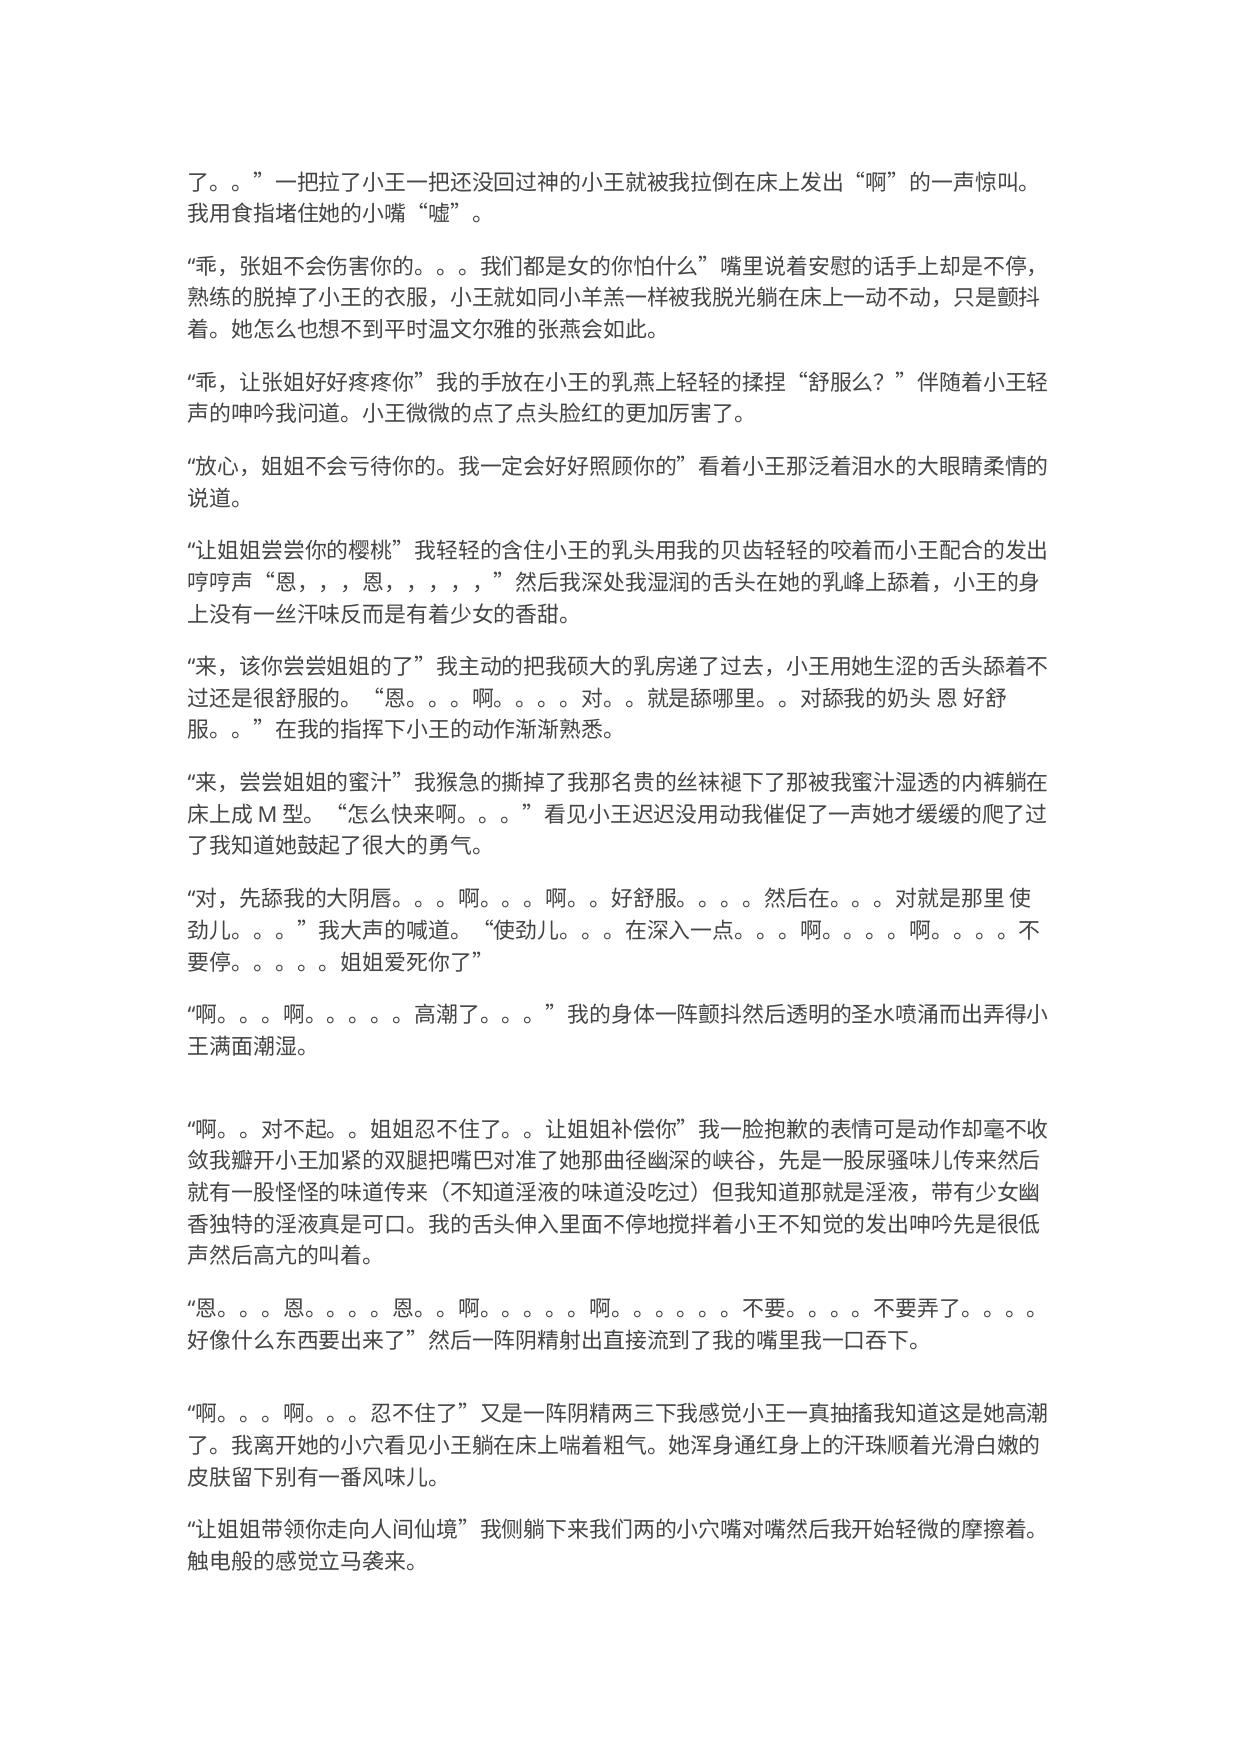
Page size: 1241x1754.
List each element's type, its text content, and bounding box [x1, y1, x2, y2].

text “乖，让张姐好好疼疼你”我的手放在小王的乳燕上轻轻的揉捏“舒服么？”伴随着小王轻声的呻吟我问道。小王微微的点了点头脸红的更加厉害了。( c: d$ {; g5 P [187, 364, 1053, 428]
text “来，该你尝尝姐姐的了”我主动的把我硕大的乳房递了过去，小王用她生涩的舌头舔着不过还是很舒服的。“恩。。。啊。。。。对。。就是舔哪里。。对舔我的奶头 恩 好舒服。。”在我的指挥下小王的动作渐渐熟悉。! D' J" a6 z: I* r) L3 o [187, 649, 1053, 744]
text “让姐姐尝尝你的樱桃”我轻轻的含住小王的乳头用我的贝齿轻轻的咬着而小王配合的发出哼哼声“恩，，，恩，，，，，”然后我深处我湿润的舌头在她的乳峰上舔着，小王的身上没有一丝汗味反而是有着少女的香甜。 K0 {1 A: A$ C) F [187, 533, 1053, 628]
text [187, 164, 1053, 228]
text “啊。。。啊。。。。。高潮了。。。”我的身体一阵颤抖然后透明的圣水喷涌而出弄得小王满面潮湿。9 Q. h" @. c U$ p" s: x! F0 D[更*多、更全小~说漫画视频账号等，请记住唯一联系方%式24小时在线客服QQ646&208^907以及备用QQ2775269676] [187, 997, 1053, 1091]
text “乖，张姐不会伤害你的。。。我们都是女的你怕什么”嘴里说着安慰的话手上却是不停，熟练的脱掉了小王的衣服，小王就如同小羊羔一样被我脱光躺在床上一动不动，只是颤抖着。她怎么也想不到平时温文尔雅的张燕会如此。 [187, 249, 1053, 344]
text “对，先舔我的大阴唇。。。啊。。。啊。。好舒服。。。。然后在。。。对就是那里 使劲儿。。。”我大声的喊道。“使劲儿。。。在深入一点。。。啊。。。。啊。。。。不要停。。。。。姐姐爱死你了” [187, 881, 1053, 976]
text “啊。。对不起。。姐姐忍不住了。。让姐姐补偿你”我一脸抱歉的表情可是动作却毫不收敛我瓣开小王加紧的双腿把嘴巴对准了她那曲径幽深的峡谷，先是一股尿骚味儿传来然后就有一股怪怪的味道传来（不知道淫液的味道没吃过）但我知道那就是淫液，带有少女幽香独特的淫液真是可口。我的舌头伸入里面不停地搅拌着小王不知觉的发出呻吟先是很低声然后高亢的叫着。 [187, 1112, 1053, 1270]
text “啊。。。啊。。。忍不住了”又是一阵阴精两三下我感觉小王一真抽搐我知道这是她高潮了。我离开她的小穴看见小王躺在床上喘着粗气。她浑身通红身上的汗珠顺着光滑白嫩的皮肤留下别有一番风味儿。+ O" i* G0 I9 d [187, 1396, 1053, 1491]
text “让姐姐带领你走向人间仙境”我侧躺下来我们两的小穴嘴对嘴然后我开始轻微的摩擦着。触电般的感觉立马袭来。 w! [# P3 O h F6 F [187, 1512, 1053, 1576]
text “来，尝尝姐姐的蜜汁”我猴急的撕掉了我那名贵的丝袜褪下了那被我蜜汁湿透的内裤躺在床上成M型。“怎么快来啊。。。”看见小王迟迟没用动我催促了一声她才缓缓的爬了过了我知道她鼓起了很大的勇气。$ b; F2 w% J# _, f% m; W/ v [187, 765, 1053, 860]
text “放心，姐姐不会亏待你的。我一定会好好照顾你的”看着小王那泛着泪水的大眼睛柔情的说道。# I$ ?! T5 [! Q% o [187, 449, 1053, 512]
text “恩。。。恩。。。。恩。。啊。。。。。啊。。。。。。不要。。。。不要弄了。。。。好像什么东西要出来了”然后一阵阴精射出直接流到了我的嘴里我一口吞下。$ \0 g; D* {0 n! W [187, 1291, 1053, 1376]
